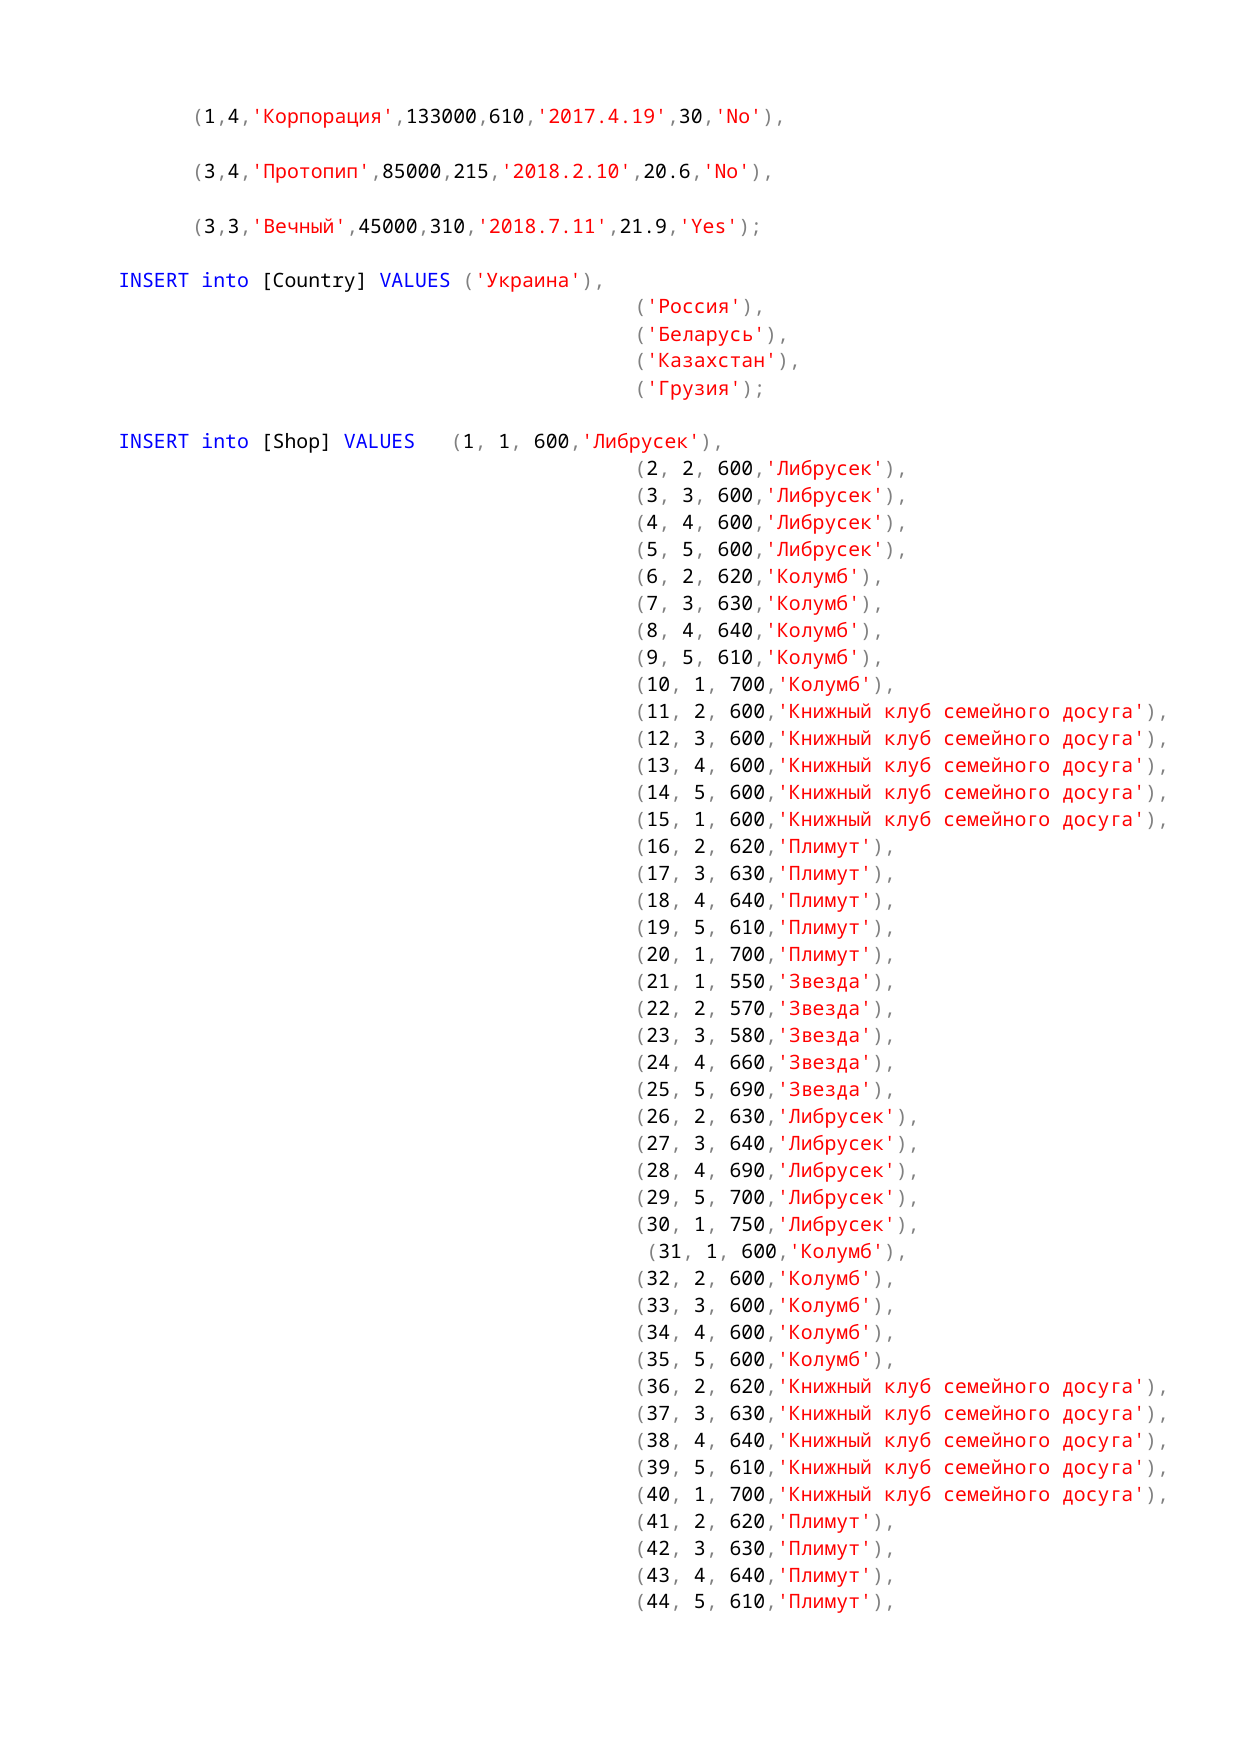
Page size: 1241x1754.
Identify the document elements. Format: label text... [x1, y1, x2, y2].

text (33, 3, 600,'Колумб'), [118, 1291, 1196, 1318]
text (30, 1, 750,'Либрусек'), [118, 1210, 1196, 1237]
text (42, 3, 630,'Плимут'), [118, 1534, 1196, 1561]
text (2, 2, 600,'Либрусек'), [118, 455, 1196, 482]
text (44, 5, 610,'Плимут'), [118, 1588, 1196, 1615]
text (13, 4, 600,'Книжный клуб семейного досуга'), [118, 751, 1196, 778]
text INSERT into [Shop] VALUES (1, 1, 600,'Либрусек'), [118, 428, 1196, 455]
text (9, 5, 610,'Колумб'), [118, 643, 1196, 671]
text (39, 5, 610,'Книжный клуб семейного досуга'), [118, 1453, 1196, 1480]
text (41, 2, 620,'Плимут'), [118, 1507, 1196, 1534]
text (12, 3, 600,'Книжный клуб семейного досуга'), [118, 724, 1196, 751]
text (17, 3, 630,'Плимут'), [118, 859, 1196, 886]
text (7, 3, 630,'Колумб'), [118, 589, 1196, 617]
text (19, 5, 610,'Плимут'), [118, 913, 1196, 940]
text INSERT into [Country] VALUES ('Украина'), [118, 266, 1196, 293]
text (24, 4, 660,'Звезда'), [118, 1048, 1196, 1075]
text (32, 2, 600,'Колумб'), [118, 1264, 1196, 1291]
text (3,4,'Протопип',85000,215,'2018.2.10',20.6,'No'), [118, 129, 1196, 184]
text (5, 5, 600,'Либрусек'), [118, 536, 1196, 563]
text (37, 3, 630,'Книжный клуб семейного досуга'), [118, 1399, 1196, 1426]
text (43, 4, 640,'Плимут'), [118, 1561, 1196, 1588]
text (10, 1, 700,'Колумб'), [118, 671, 1196, 697]
text (18, 4, 640,'Плимут'), [118, 886, 1196, 913]
text (36, 2, 620,'Книжный клуб семейного досуга'), [118, 1372, 1196, 1399]
text (27, 3, 640,'Либрусек'), [118, 1129, 1196, 1156]
text (16, 2, 620,'Плимут'), [118, 832, 1196, 859]
text (40, 1, 700,'Книжный клуб семейного досуга'), [118, 1480, 1196, 1507]
text (6, 2, 620,'Колумб'), [118, 563, 1196, 589]
text (38, 4, 640,'Книжный клуб семейного досуга'), [118, 1426, 1196, 1453]
text (11, 2, 600,'Книжный клуб семейного досуга'), [118, 697, 1196, 724]
text (29, 5, 700,'Либрусек'), [118, 1183, 1196, 1210]
text ('Казахстан'), [118, 347, 1196, 374]
text (3, 3, 600,'Либрусек'), [118, 482, 1196, 509]
text (22, 2, 570,'Звезда'), [118, 994, 1196, 1021]
text (20, 1, 700,'Плимут'), [118, 940, 1196, 967]
text ('Россия'), [118, 293, 1196, 320]
text (21, 1, 550,'Звезда'), [118, 967, 1196, 994]
text (3,3,'Вечный',45000,310,'2018.7.11',21.9,'Yes'); [118, 184, 1196, 239]
text ('Грузия'); [118, 374, 1196, 401]
text (23, 3, 580,'Звезда'), [118, 1021, 1196, 1048]
text (8, 4, 640,'Колумб'), [118, 617, 1196, 643]
text ('Беларусь'), [118, 320, 1196, 347]
text (1,4,'Корпорация',133000,610,'2017.4.19',30,'No'), [118, 74, 1196, 129]
text (35, 5, 600,'Колумб'), [118, 1345, 1196, 1372]
text (14, 5, 600,'Книжный клуб семейного досуга'), [118, 778, 1196, 805]
text (25, 5, 690,'Звезда'), [118, 1075, 1196, 1102]
text (31, 1, 600,'Колумб'), [118, 1237, 1196, 1264]
text (4, 4, 600,'Либрусек'), [118, 509, 1196, 536]
text (28, 4, 690,'Либрусек'), [118, 1156, 1196, 1183]
text (34, 4, 600,'Колумб'), [118, 1318, 1196, 1345]
text (15, 1, 600,'Книжный клуб семейного досуга'), [118, 805, 1196, 832]
text (26, 2, 630,'Либрусек'), [118, 1102, 1196, 1129]
